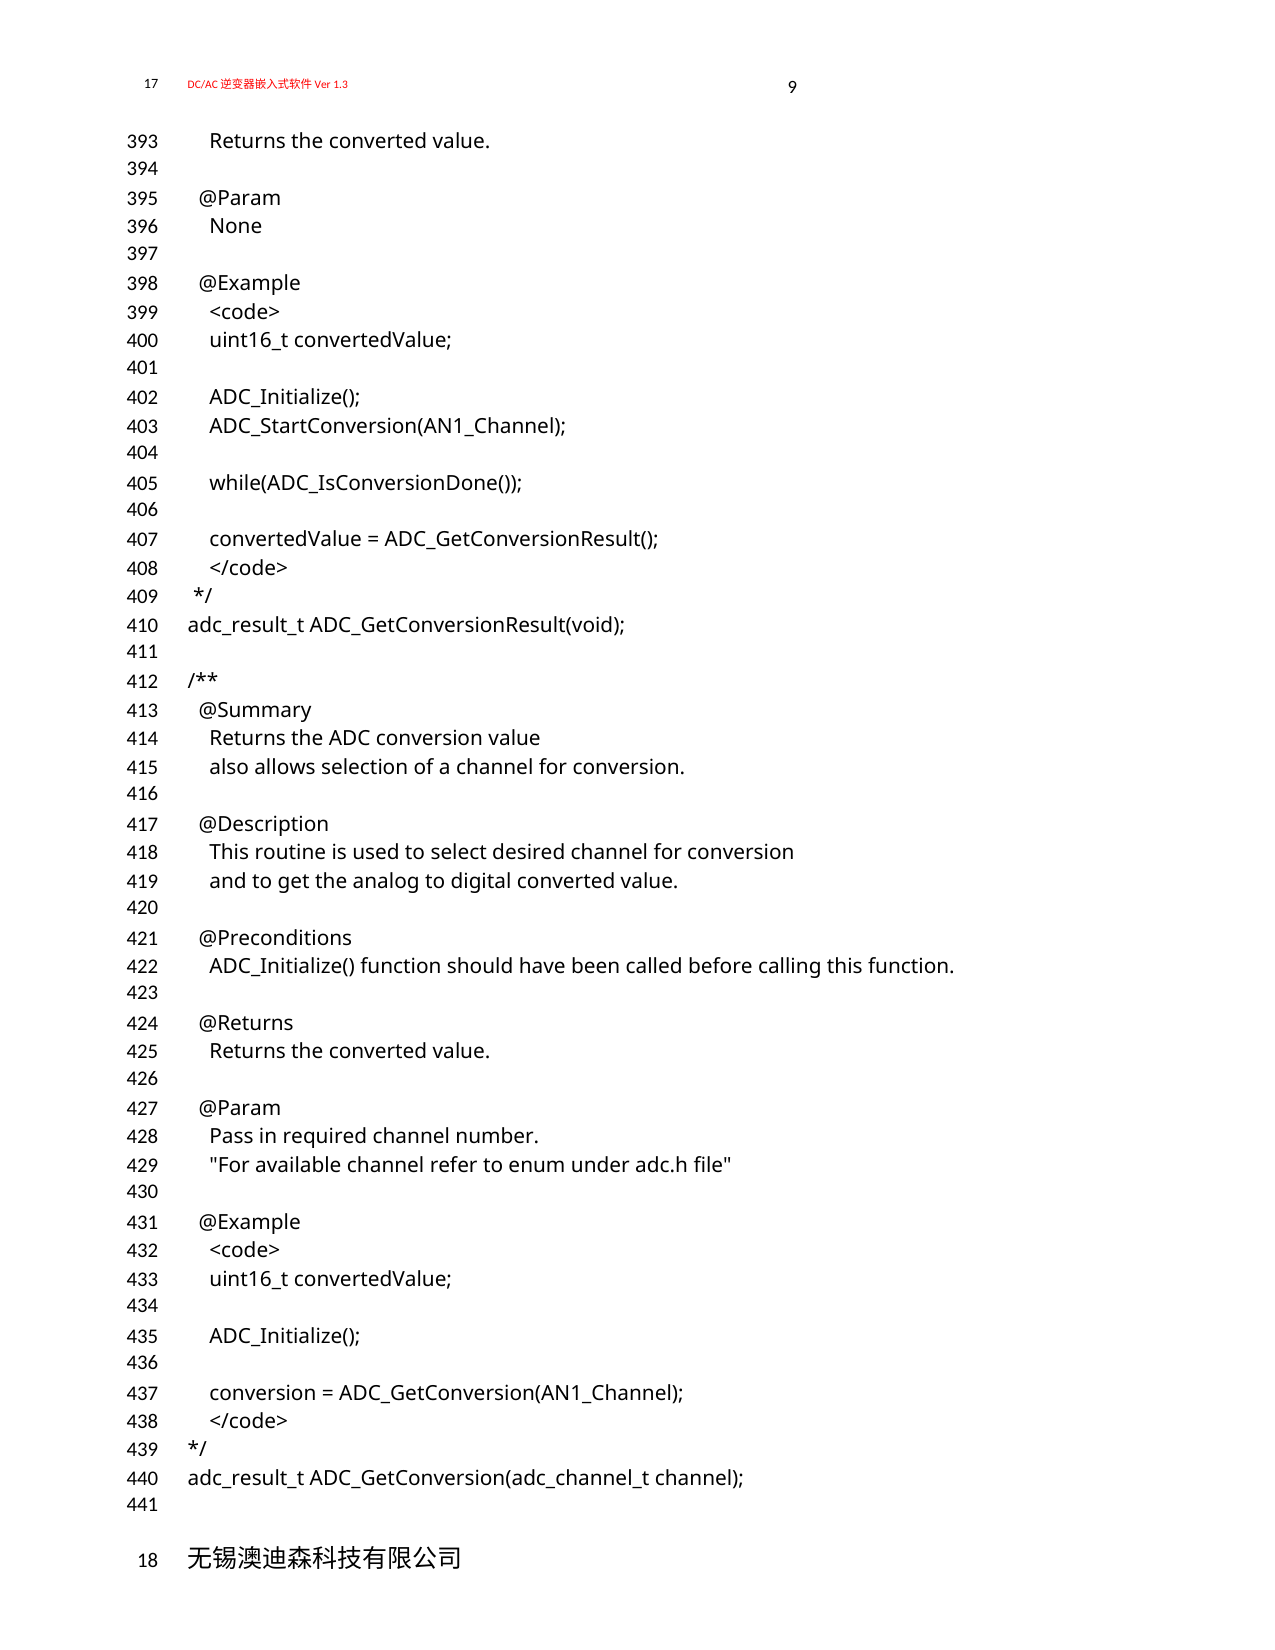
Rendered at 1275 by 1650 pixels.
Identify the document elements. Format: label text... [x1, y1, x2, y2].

text </code> [187, 1406, 1087, 1434]
text /** [187, 667, 1087, 695]
text adc_result_t ADC_GetConversionResult(void); [187, 610, 1087, 638]
text Returns the converted value. [187, 1036, 1087, 1065]
text and to get the analog to digital converted value. [187, 866, 1087, 894]
text Returns the converted value. [187, 126, 1087, 155]
text @Example [187, 268, 1087, 297]
text uint16_t convertedValue; [187, 1264, 1087, 1292]
text adc_result_t ADC_GetConversion(adc_channel_t channel); [187, 1463, 1087, 1491]
text This routine is used to select desired channel for conversion [187, 837, 1087, 866]
text ADC_Initialize(); [187, 1321, 1087, 1349]
text </code> [187, 553, 1087, 581]
text ADC_Initialize(); [187, 382, 1087, 411]
text ADC_StartConversion(AN1_Channel); [187, 411, 1087, 439]
text also allows selection of a channel for conversion. [187, 752, 1087, 780]
text @Summary [187, 695, 1087, 723]
text <code> [187, 1235, 1087, 1264]
text */ [187, 1434, 1087, 1463]
text @Description [187, 809, 1087, 837]
text Pass in required channel number. [187, 1122, 1087, 1150]
text Returns the ADC conversion value [187, 723, 1087, 752]
text "For available channel refer to enum under adc.h file" [187, 1150, 1087, 1178]
text <code> [187, 297, 1087, 325]
text uint16_t convertedValue; [187, 325, 1087, 354]
text @Returns [187, 1008, 1087, 1036]
text conversion = ADC_GetConversion(AN1_Channel); [187, 1378, 1087, 1406]
text @Param [187, 1093, 1087, 1122]
text while(ADC_IsConversionDone()); [187, 468, 1087, 496]
text @Param [187, 183, 1087, 212]
text @Example [187, 1207, 1087, 1235]
text */ [187, 581, 1087, 610]
text @Preconditions [187, 923, 1087, 951]
text ADC_Initialize() function should have been called before calling this function. [187, 951, 1087, 979]
text None [187, 212, 1087, 240]
text convertedValue = ADC_GetConversionResult(); [187, 524, 1087, 553]
